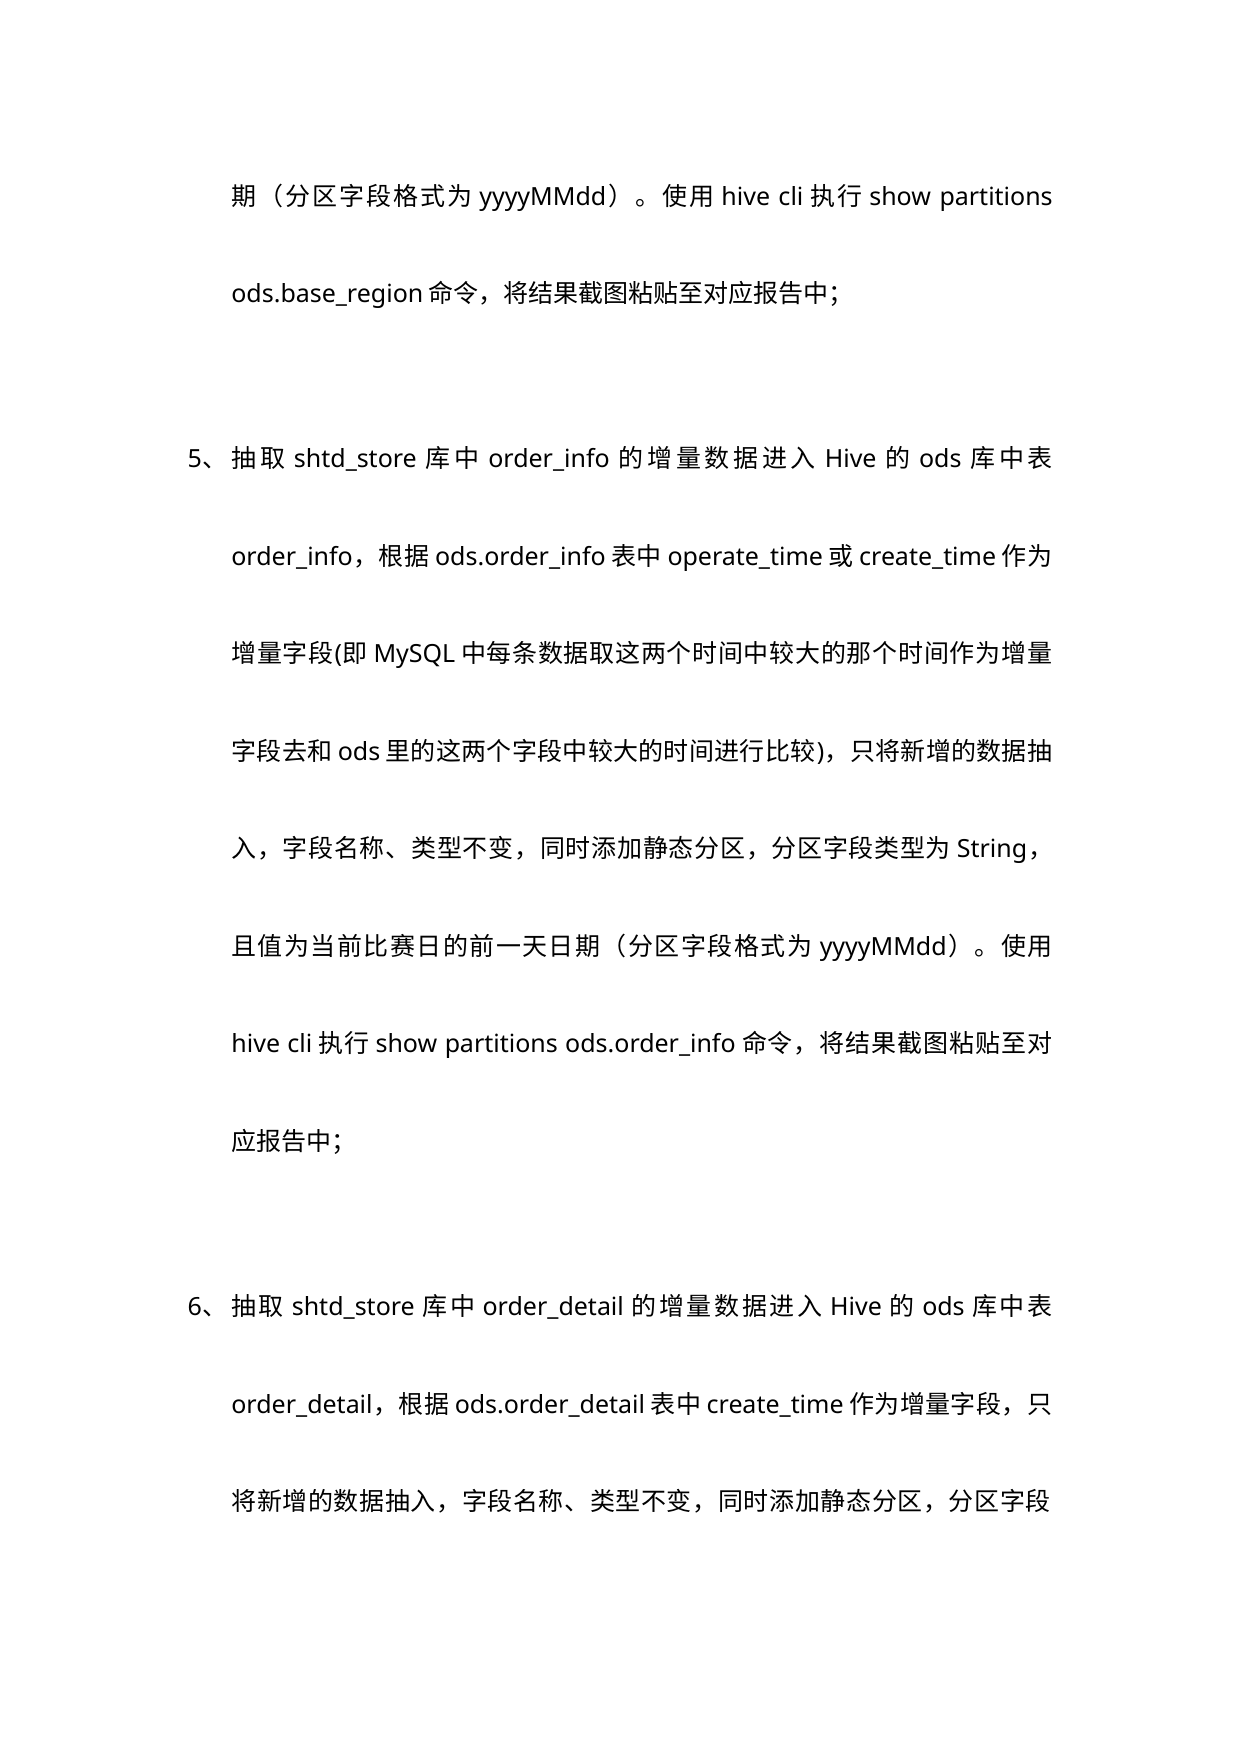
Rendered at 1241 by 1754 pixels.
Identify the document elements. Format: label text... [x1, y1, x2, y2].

list 抽取shtd_store库中order_info的增量数据进入Hive的ods库中表order_info，根据ods.order_info表中operate_time或create_time作为增量字段(即MySQL中每条数据取这两个时间中较大的那个时间作为增量字段去和ods里的这两个字段中较大的时间进行比较)，只将新增的数据抽入，字段名称、类型不变，同时添加静态分区，分区字段类型为String，且值为当前比赛日的前一天日期（分区字段格式为yyyyMMdd）。使用hive cli执行show partitions ods.order_info命令，将结果截图粘贴至对应报告中； [187, 424, 1053, 1172]
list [187, 1272, 1053, 1532]
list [187, 162, 1053, 324]
